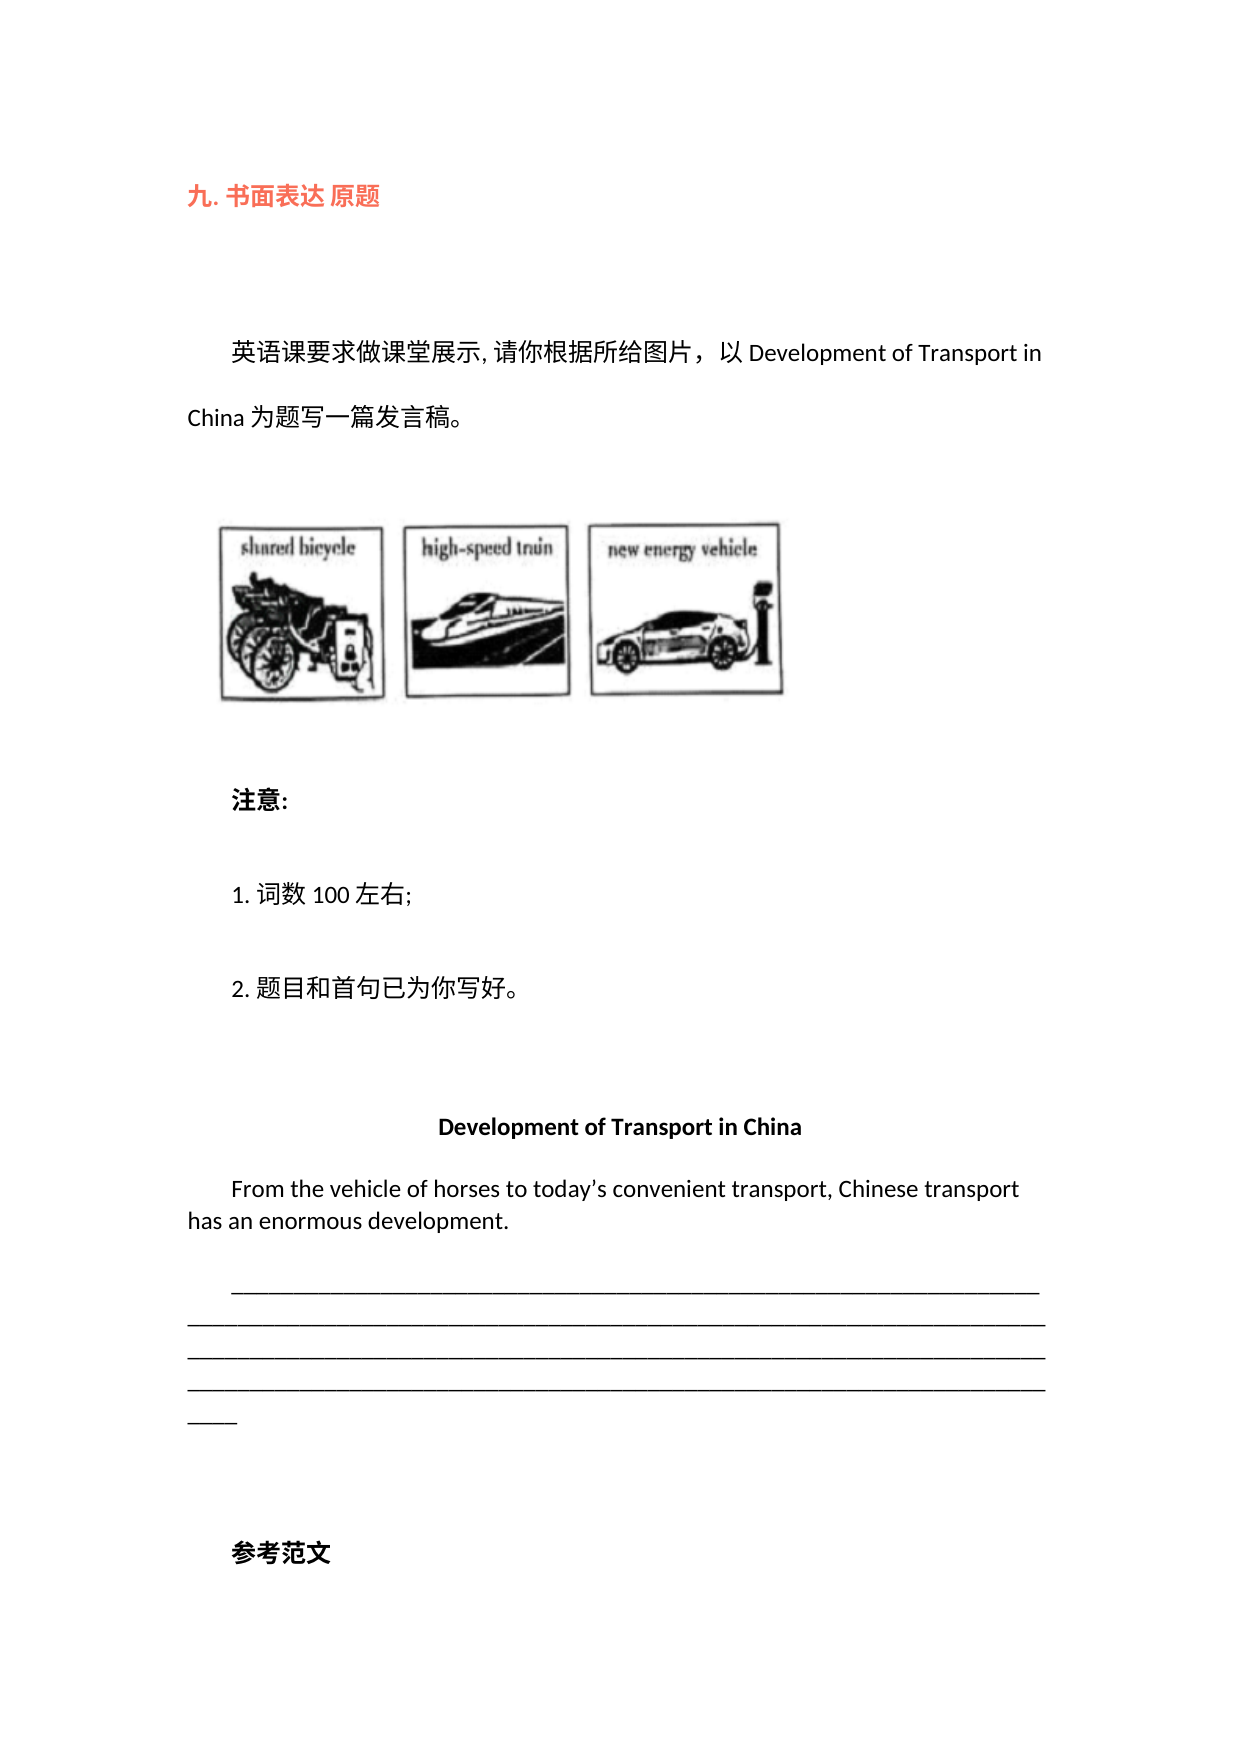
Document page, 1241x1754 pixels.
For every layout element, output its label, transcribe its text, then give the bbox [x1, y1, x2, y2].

text From the vehicle of horses to today’s convenient transport, Chinese transport has an enormous development. [187, 1172, 1053, 1237]
text 2. 题目和首句已为你写好。 [187, 954, 1053, 1019]
text 九. 书面表达 原题 [187, 162, 1053, 227]
picture [187, 488, 829, 725]
text ____________________________________________________________________________________________________________________________________________________________________________________________________________________________________________________________________________________ [187, 1266, 1053, 1429]
text Development of Transport in China [187, 1110, 1053, 1143]
text 1. 词数 100 左右; [187, 860, 1053, 925]
text 注意: [187, 766, 1053, 831]
text 英语课要求做课堂展示, 请你根据所给图片，以 Development of Transport in China 为题写一篇发言稿。 [187, 318, 1053, 448]
text 参考范文 [187, 1519, 1053, 1584]
